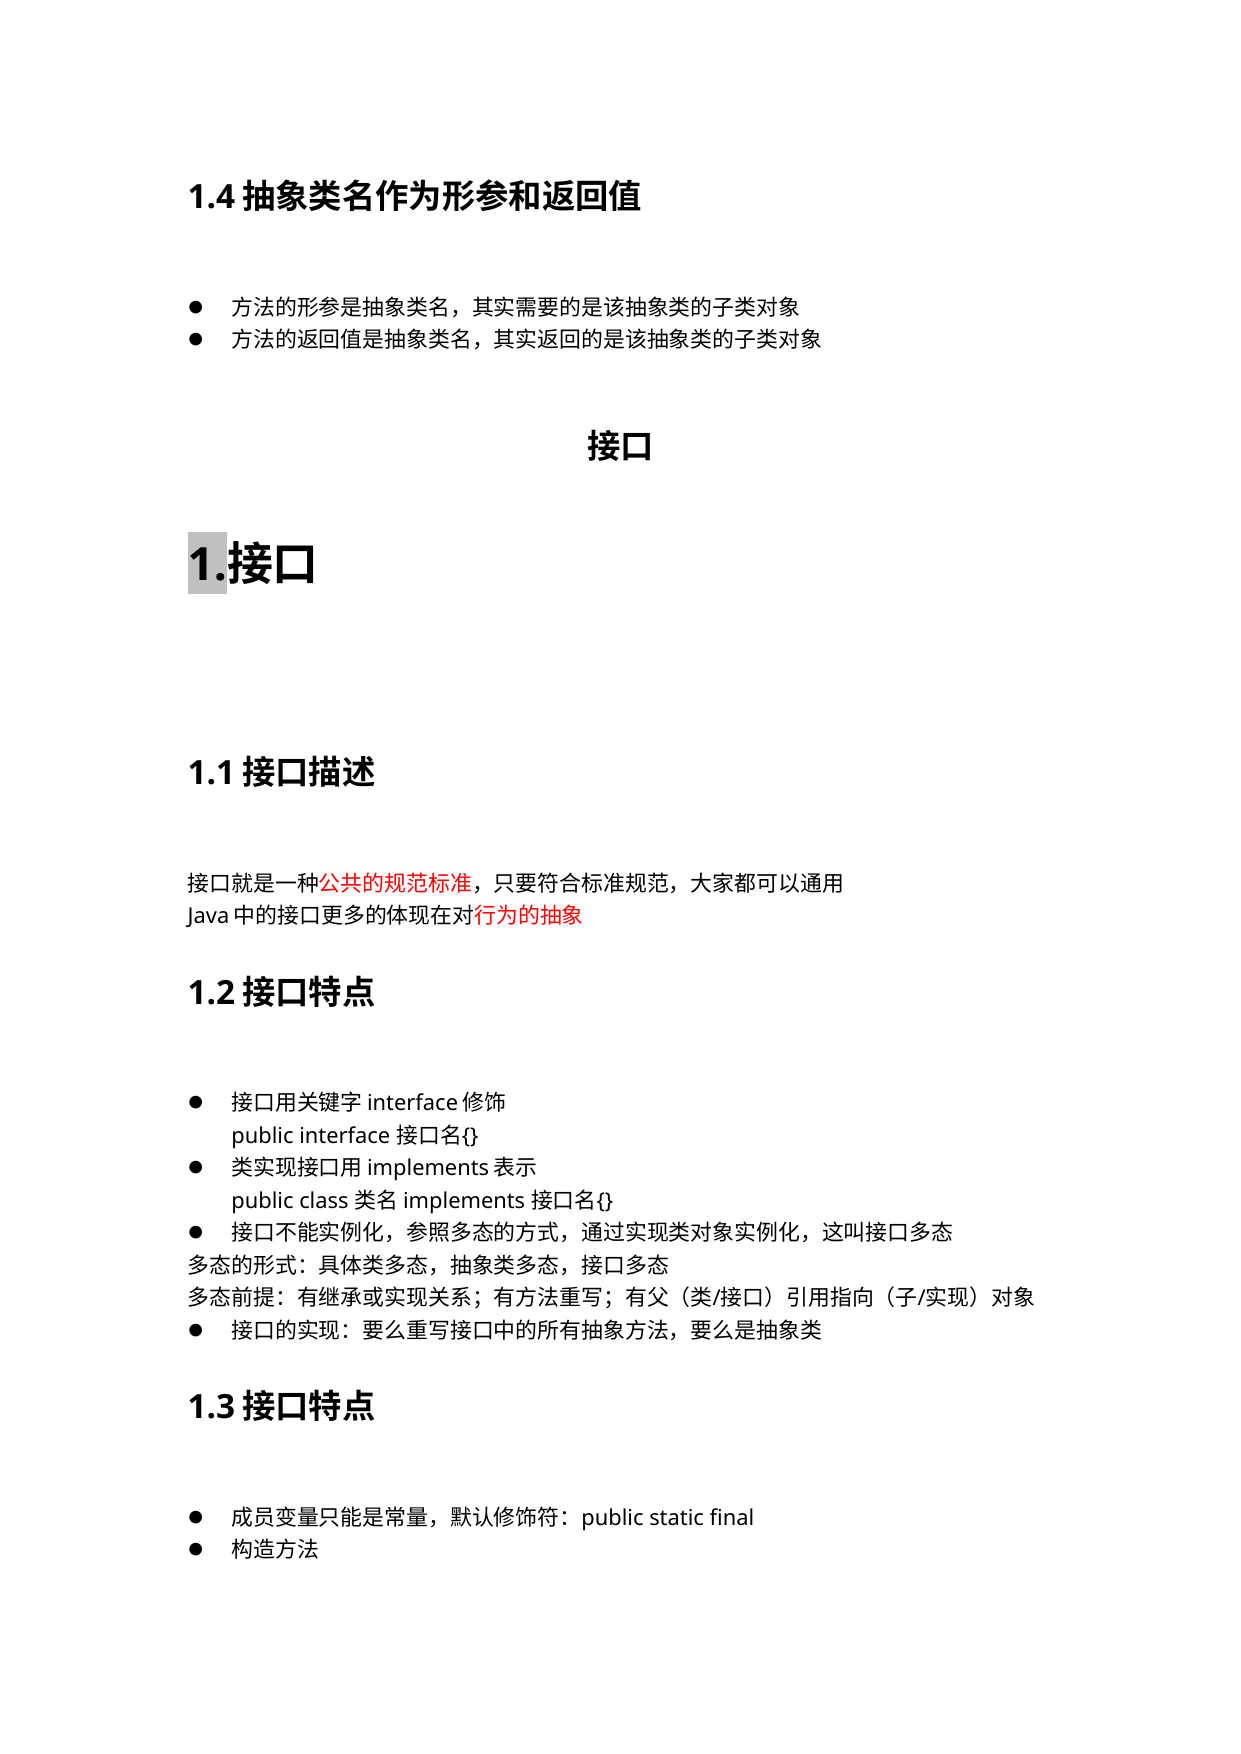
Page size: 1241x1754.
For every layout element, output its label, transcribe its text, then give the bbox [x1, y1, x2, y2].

subtitle 1.4抽象类名作为形参和返回值 [187, 162, 1053, 227]
list 类实现接口用implements表示 [187, 1150, 1053, 1182]
list 接口用关键字interface修饰 [187, 1085, 1053, 1117]
list 接口不能实例化，参照多态的方式，通过实现类对象实例化，这叫接口多态 [187, 1215, 1053, 1247]
list 接口的实现：要么重写接口中的所有抽象方法，要么是抽象类 [187, 1312, 1053, 1345]
text 接口就是一种公共的规范标准，只要符合标准规范，大家都可以通用 [187, 865, 1053, 898]
subtitle 1.接口 [187, 512, 1053, 610]
text Java中的接口更多的体现在对行为的抽象 [187, 898, 1053, 930]
list public interface 接口名{} [231, 1117, 1053, 1150]
list public class 类名 implements 接口名{} [231, 1182, 1053, 1215]
list 方法的返回值是抽象类名，其实返回的是该抽象类的子类对象 [187, 322, 1053, 354]
list 构造方法 [187, 1532, 1053, 1564]
subtitle 1.1接口描述 [187, 738, 1053, 803]
subtitle 1.3接口特点 [187, 1372, 1053, 1437]
text 多态前提：有继承或实现关系；有方法重写；有父（类/接口）引用指向（子/实现）对象 [187, 1280, 1053, 1312]
list 方法的形参是抽象类名，其实需要的是该抽象类的子类对象 [187, 289, 1053, 322]
text 多态的形式：具体类多态，抽象类多态，接口多态 [187, 1247, 1053, 1280]
list 成员变量只能是常量，默认修饰符：public static final [187, 1499, 1053, 1532]
title 接口 [187, 412, 1053, 477]
subtitle 1.2接口特点 [187, 957, 1053, 1022]
